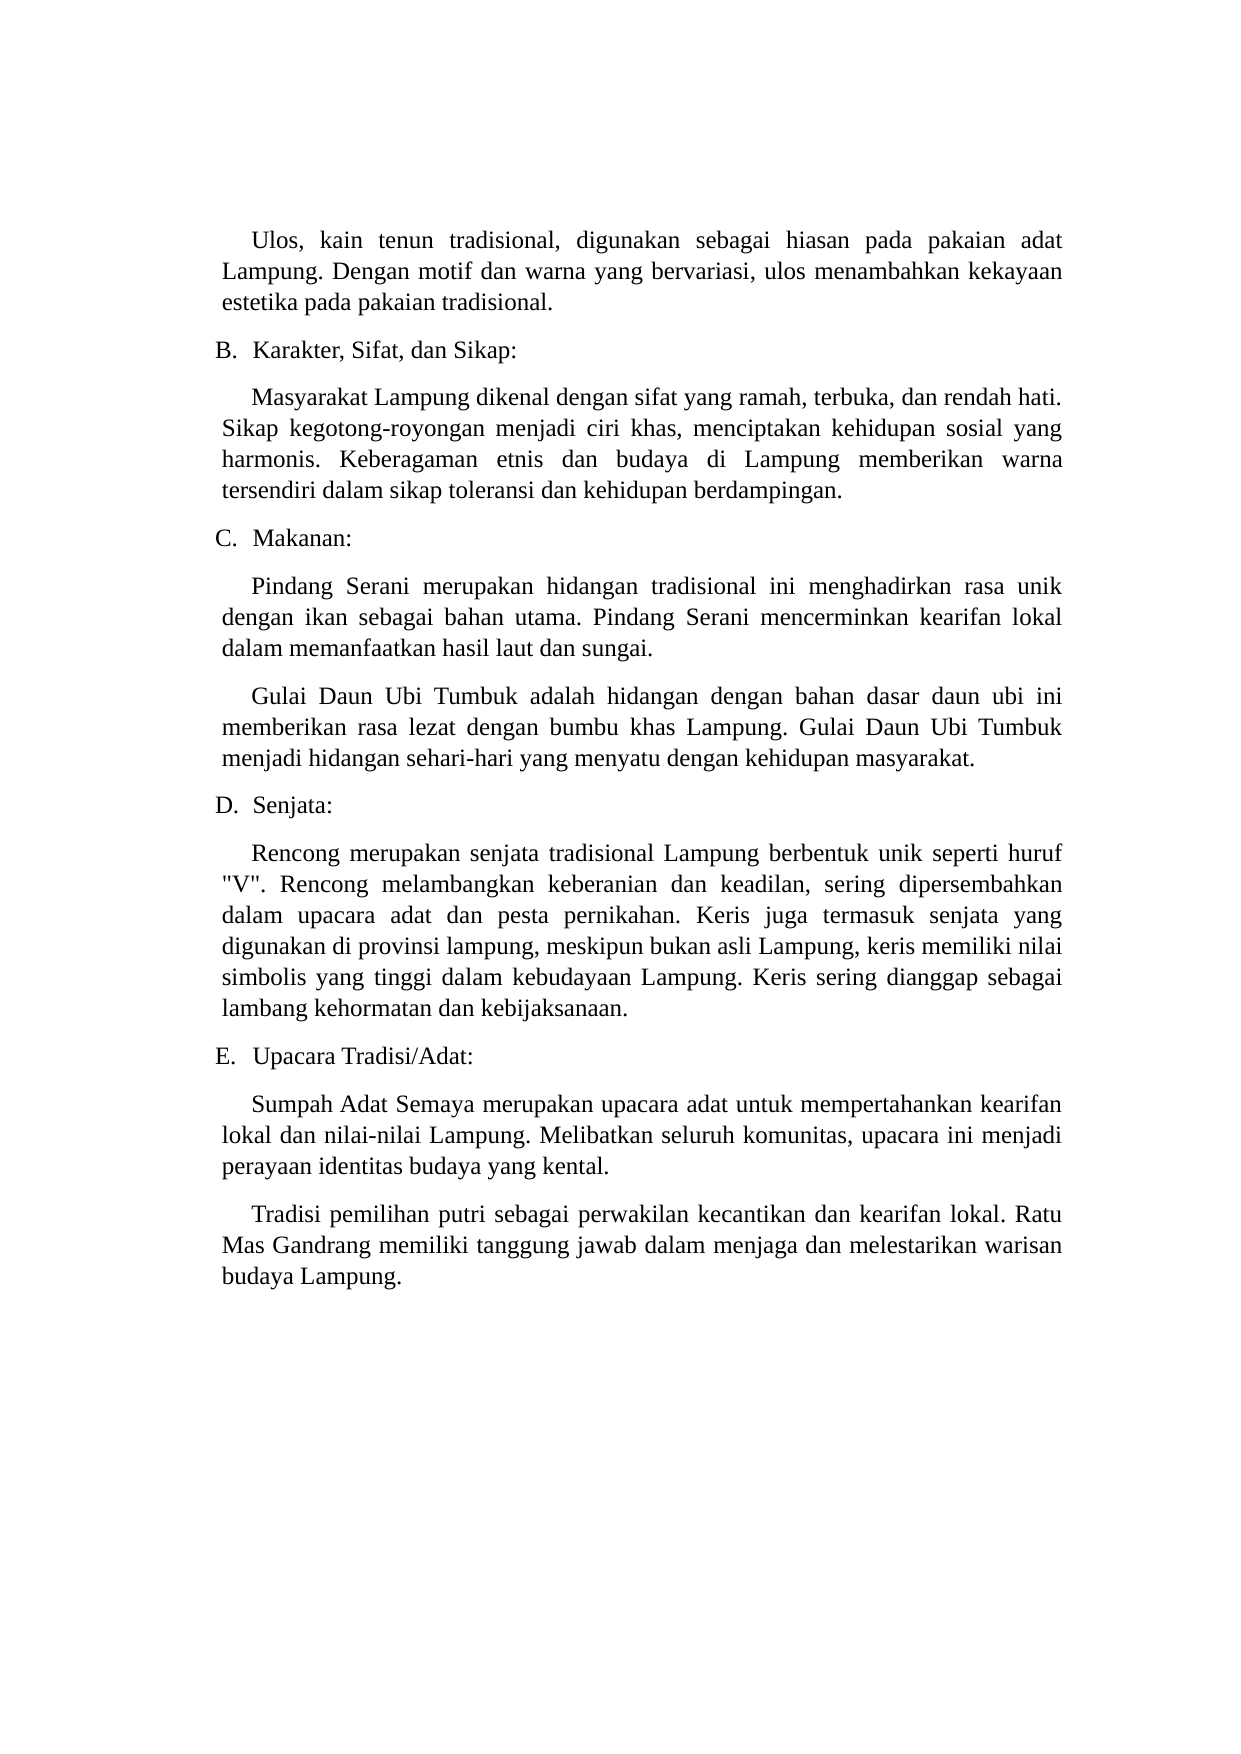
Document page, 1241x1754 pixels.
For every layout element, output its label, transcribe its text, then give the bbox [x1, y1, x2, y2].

text Tradisi pemilihan putri sebagai perwakilan kecantikan dan kearifan lokal. Ratu Mas Gandrang memiliki tanggung jawab dalam menjaga dan melestarikan warisan budaya Lampung. [222, 1199, 1063, 1289]
text Pindang Serani merupakan hidangan tradisional ini menghadirkan rasa unik dengan ikan sebagai bahan utama. Pindang Serani mencerminkan kearifan lokal dalam memanfaatkan hasil laut dan sungai. [222, 571, 1063, 662]
text Rencong merupakan senjata tradisional Lampung berbentuk unik seperti huruf "V". Rencong melambangkan keberanian dan keadilan, sering dipersembahkan dalam upacara adat dan pesta pernikahan. Keris juga termasuk senjata yang digunakan di provinsi lampung, meskipun bukan asli Lampung, keris memiliki nilai simbolis yang tinggi dalam kebudayaan Lampung. Keris sering dianggap sebagai lambang kehormatan dan kebijaksanaan. [222, 838, 1063, 1022]
list Senjata: [215, 791, 1063, 819]
list Upacara Tradisi/Adat: [215, 1041, 1063, 1070]
text Sumpah Adat Semaya merupakan upacara adat untuk mempertahankan kearifan lokal dan nilai-nilai Lampung. Melibatkan seluruh komunitas, upacara ini menjadi perayaan identitas budaya yang kental. [222, 1089, 1063, 1180]
text Masyarakat Lampung dikenal dengan sifat yang ramah, terbuka, dan rendah hati. Sikap kegotong-royongan menjadi ciri khas, menciptakan kehidupan sosial yang harmonis. Keberagaman etnis dan budaya di Lampung memberikan warna tersendiri dalam sikap toleransi dan kehidupan berdampingan. [222, 382, 1063, 504]
list Karakter, Sifat, dan Sikap: [215, 335, 1063, 363]
text Ulos, kain tenun tradisional, digunakan sebagai hiasan pada pakaian adat Lampung. Dengan motif dan warna yang bervariasi, ulos menambahkan kekayaan estetika pada pakaian tradisional. [222, 225, 1063, 316]
text Gulai Daun Ubi Tumbuk adalah hidangan dengan bahan dasar daun ubi ini memberikan rasa lezat dengan bumbu khas Lampung. Gulai Daun Ubi Tumbuk menjadi hidangan sehari-hari yang menyatu dengan kehidupan masyarakat. [222, 681, 1063, 772]
list Makanan: [215, 523, 1063, 552]
